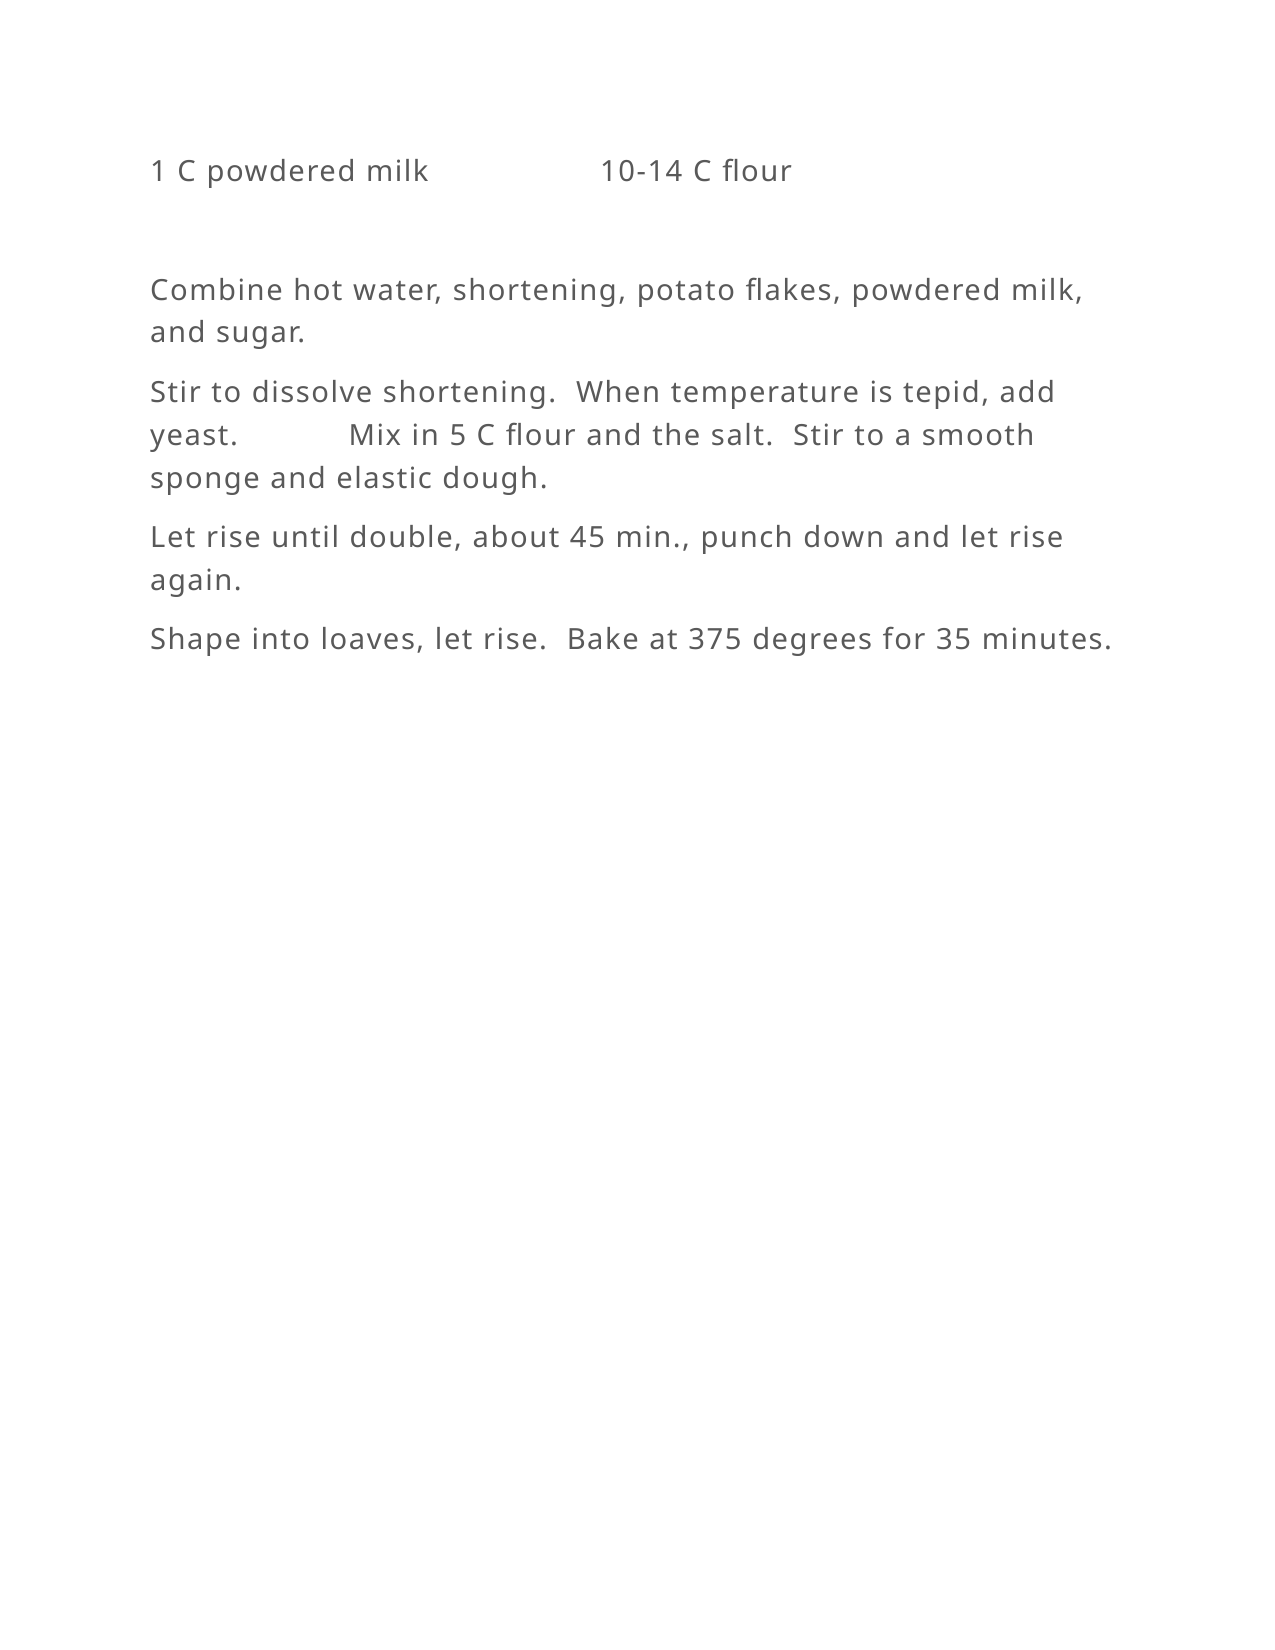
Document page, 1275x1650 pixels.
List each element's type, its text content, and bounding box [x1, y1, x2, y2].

subtitle Shape into loaves, let rise. Bake at 375 degrees for 35 minutes. [150, 619, 1125, 658]
subtitle 1 C powdered milk 10-14 C flour [150, 150, 1125, 190]
subtitle Let rise until double, about 45 min., punch down and let rise again. [150, 516, 1125, 599]
subtitle Combine hot water, shortening, potato flakes, powdered milk, and sugar. [150, 269, 1125, 351]
subtitle Stir to dissolve shortening. When temperature is tepid, add yeast. Mix in 5 C flour and the salt. Stir to a smooth sponge and elastic dough. [150, 371, 1125, 497]
